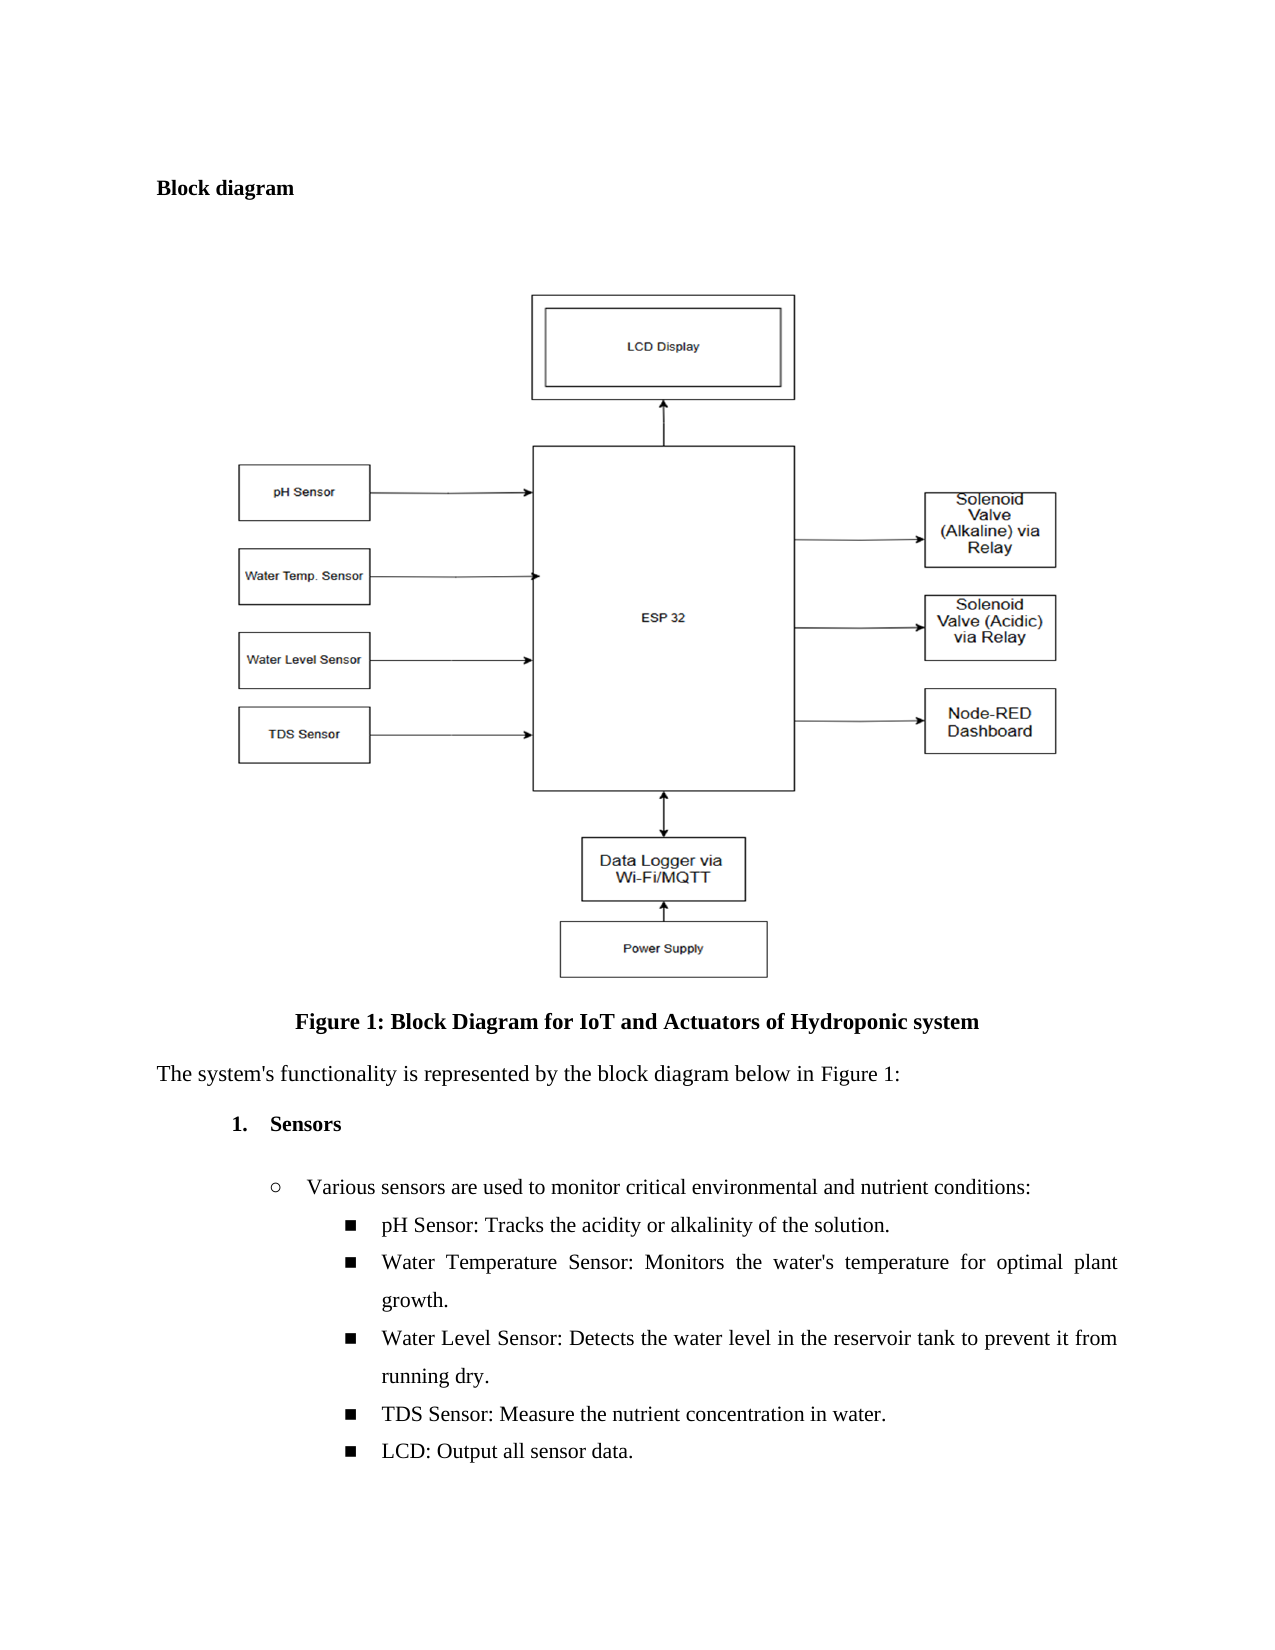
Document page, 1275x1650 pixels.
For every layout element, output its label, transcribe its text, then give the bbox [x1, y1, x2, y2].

text 1. Sensors [231, 1111, 1118, 1136]
list Water Temperature Sensor: Monitors the water's temperature for optimal plant growth. [344, 1249, 1118, 1312]
text Block diagram [156, 175, 1118, 200]
text Figure ‎1: Block Diagram for IoT and Actuators of Hydroponic system [156, 1008, 1118, 1034]
list LCD: Output all sensor data. [344, 1438, 1118, 1464]
list Various sensors are used to monitor critical environmental and nutrient conditions: [269, 1174, 1118, 1199]
picture [210, 275, 1065, 984]
text The system's functionality is represented by the block diagram below in Figure 1: [156, 1059, 1118, 1086]
list Water Level Sensor: Detects the water level in the reservoir tank to prevent it from running dry. [344, 1325, 1118, 1388]
list pH Sensor: Tracks the acidity or alkalinity of the solution. [344, 1212, 1118, 1237]
list TDS Sensor: Measure the nutrient concentration in water. [344, 1401, 1118, 1426]
